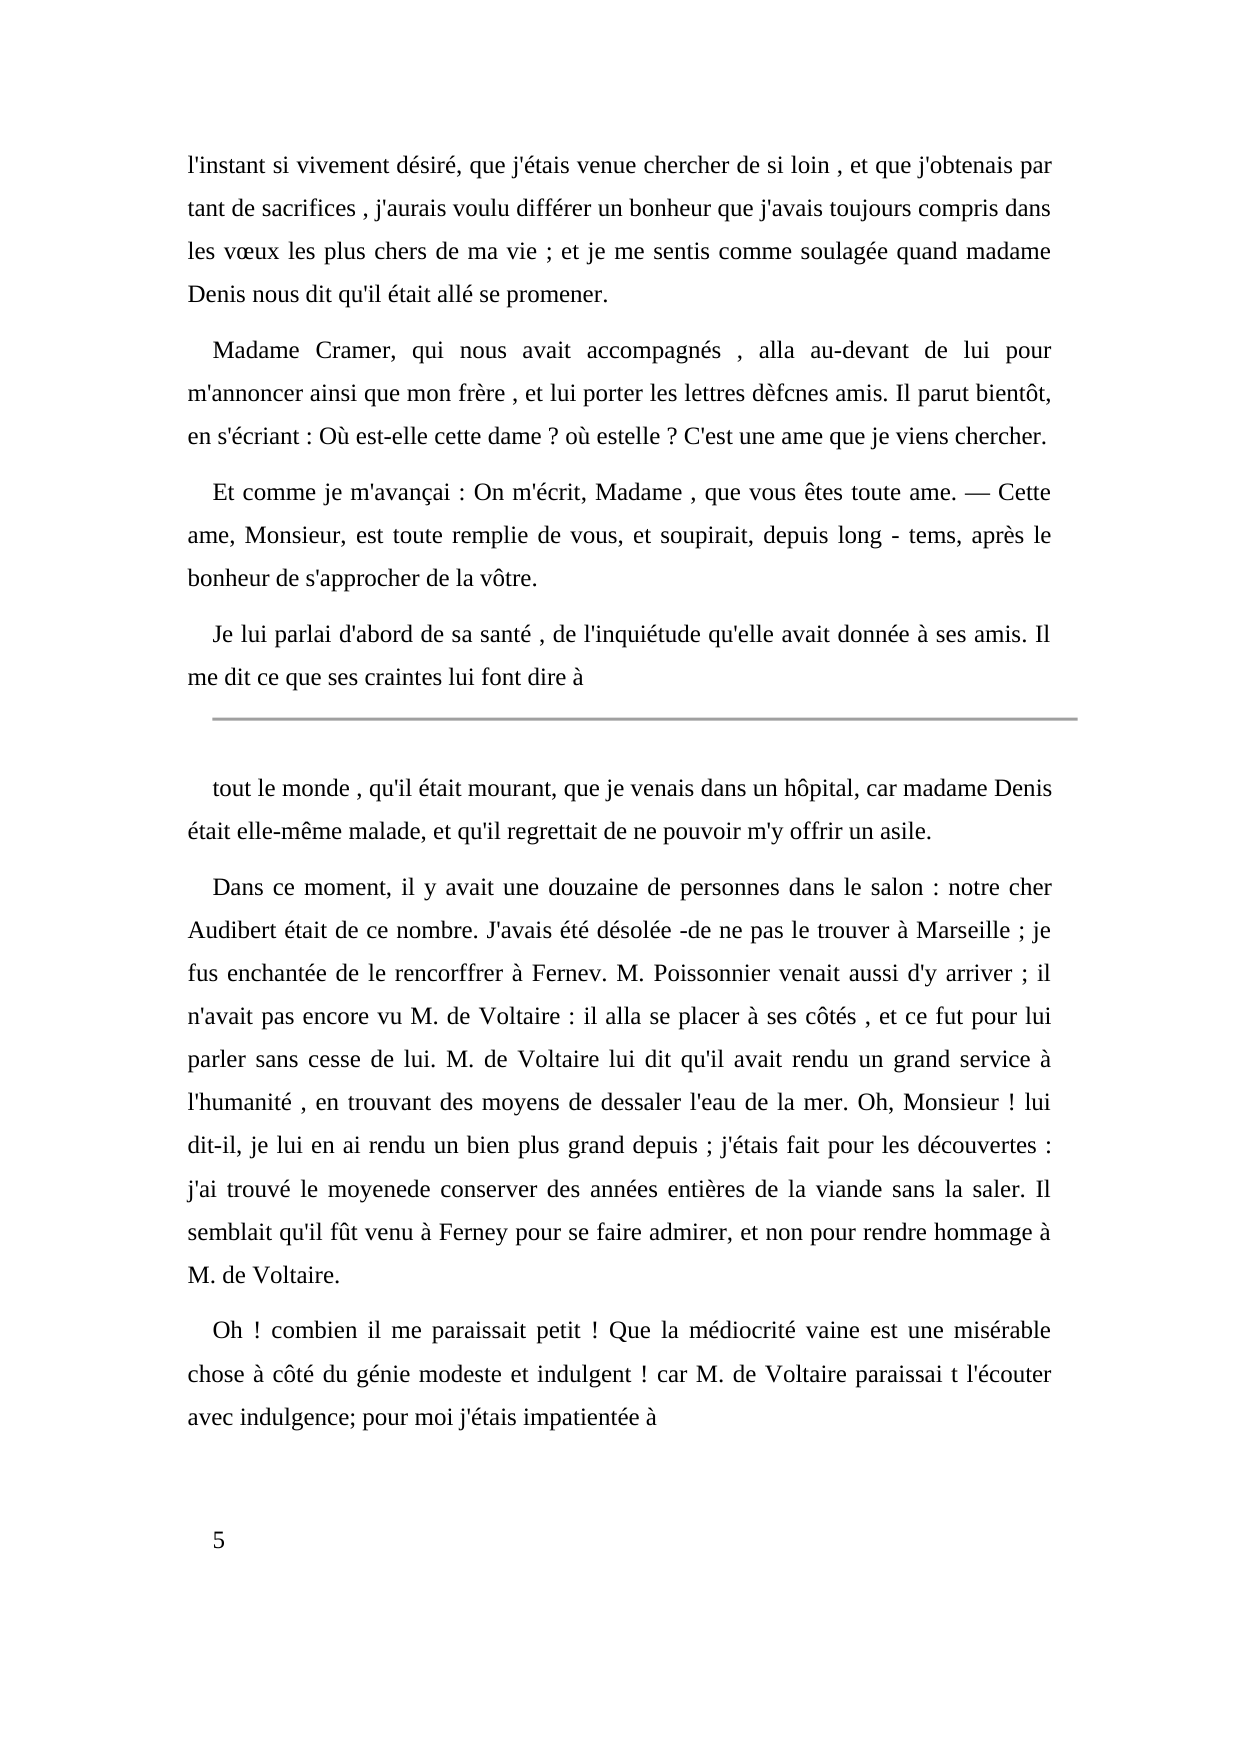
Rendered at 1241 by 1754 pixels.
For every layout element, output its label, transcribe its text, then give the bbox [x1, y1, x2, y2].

text Oh ! combien il me paraissait petit ! Que la médiocrité vaine est une misérable chose à côté du génie modeste et indulgent ! car M. de Voltaire paraissai t l'écouter avec indulgence; pour moi j'étais impatientée à [187, 1316, 1053, 1431]
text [187, 150, 1053, 308]
text Madame Cramer, qui nous avait accompagnés , alla au-devant de lui pour m'annoncer ainsi que mon frère , et lui porter les lettres dèfcnes amis. Il parut bientôt, en s'écriant : Où est-elle cette dame ? où estelle ? C'est une ame que je viens chercher. [187, 335, 1053, 450]
text tout le monde , qu'il était mourant, que je venais dans un hôpital, car madame Denis était elle-même malade, et qu'il regrettait de ne pouvoir m'y offrir un asile. [187, 773, 1053, 845]
text Et comme je m'avançai : On m'écrit, Madame , que vous êtes toute ame. — Cette ame, Monsieur, est toute remplie de vous, et soupirait, depuis long - tems, après le bonheur de s'approcher de la vôtre. [187, 477, 1053, 592]
text Je lui parlai d'abord de sa santé , de l'inquiétude qu'elle avait donnée à ses amis. Il me dit ce que ses craintes lui font dire à [187, 619, 1053, 691]
text Dans ce moment, il y avait une douzaine de personnes dans le salon : notre cher Audibert était de ce nombre. J'avais été désolée -de ne pas le trouver à Marseille ; je fus enchantée de le rencorffrer à Fernev. M. Poissonnier venait aussi d'y arriver ; il n'avait pas encore vu M. de Voltaire : il alla se placer à ses côtés , et ce fut pour lui parler sans cesse de lui. M. de Voltaire lui dit qu'il avait rendu un grand service à l'humanité , en trouvant des moyens de dessaler l'eau de la mer. Oh, Monsieur ! lui dit-il, je lui en ai rendu un bien plus grand depuis ; j'étais fait pour les découvertes : j'ai trouvé le moyenede conserver des années entières de la viande sans la saler. Il semblait qu'il fût venu à Ferney pour se faire admirer, et non pour rendre hommage à M. de Voltaire. [187, 872, 1053, 1289]
